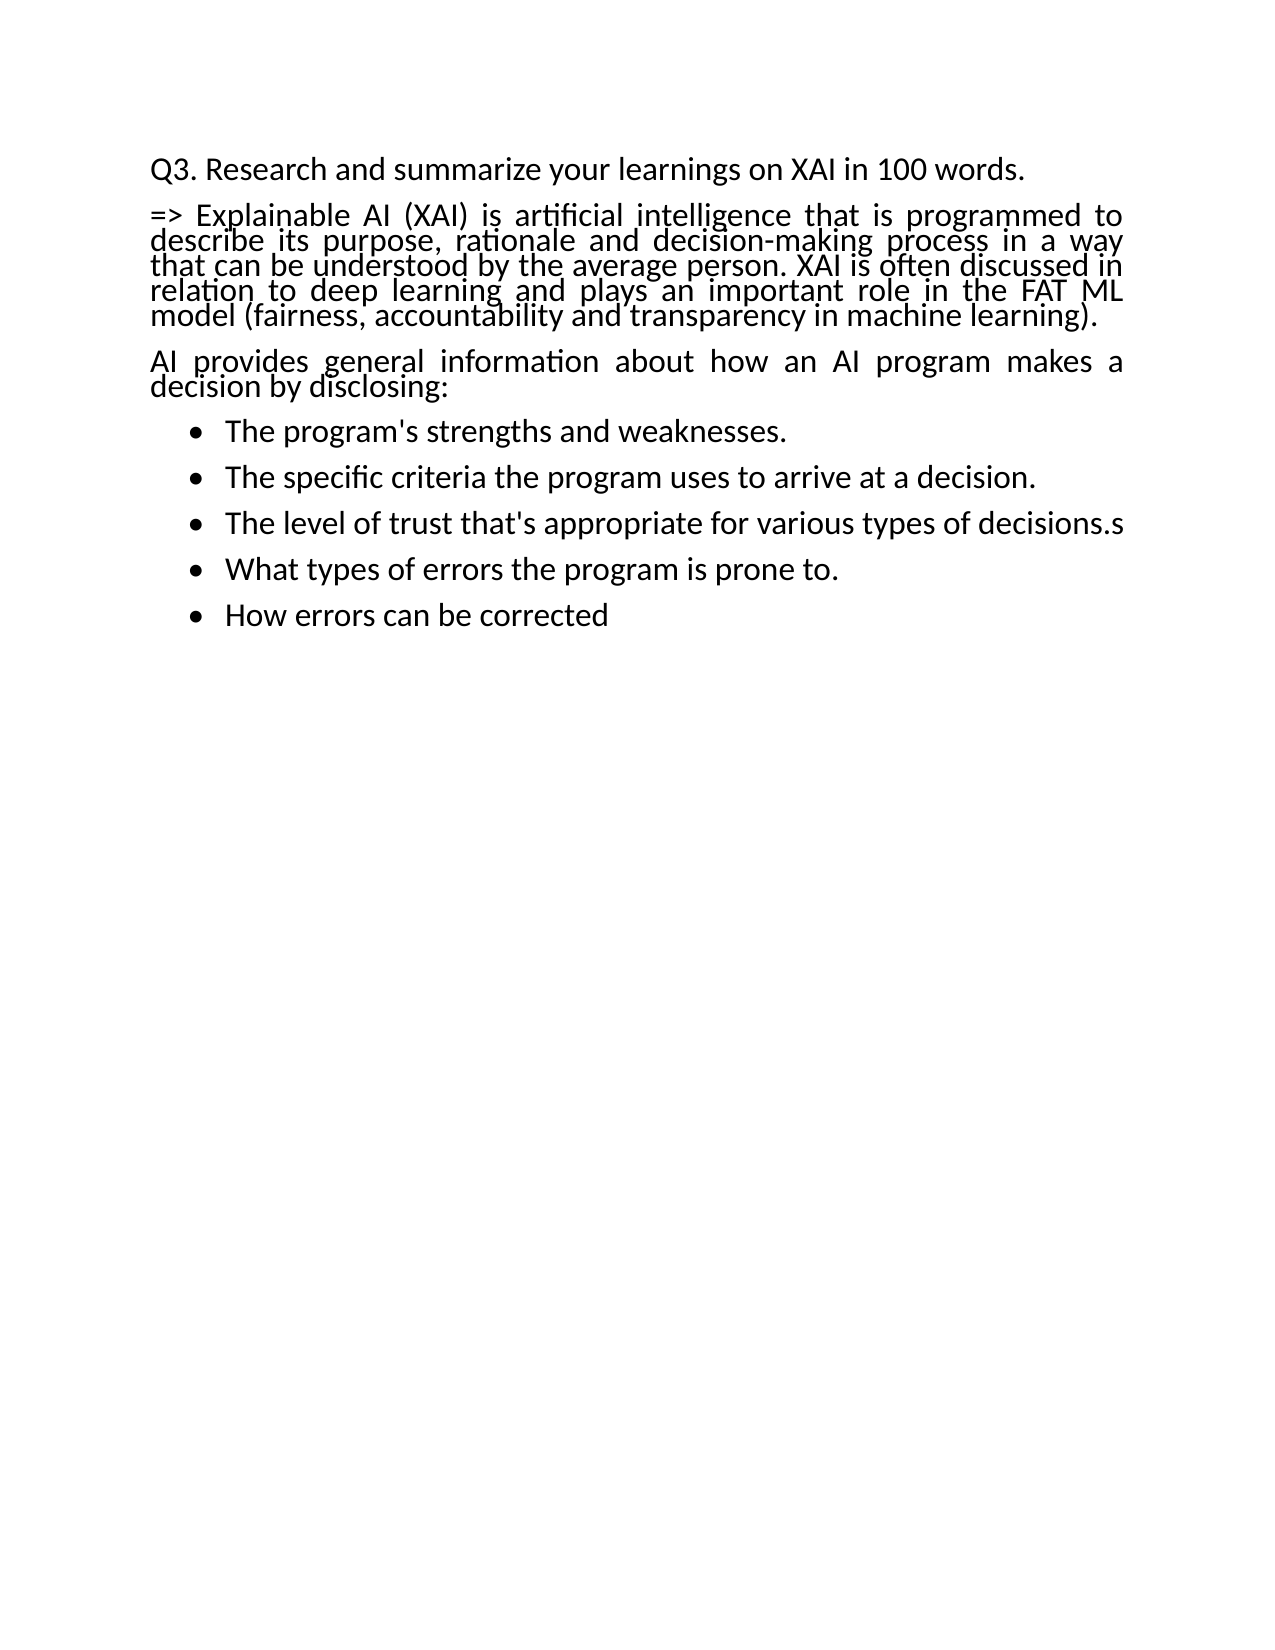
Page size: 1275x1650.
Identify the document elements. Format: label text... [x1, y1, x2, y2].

text => Explainable AI (XAI) is artificial intelligence that is programmed to describe its purpose, rationale and decision-making process in a way that can be understood by the average person. XAI is often discussed in relation to deep learning and plays an important role in the FAT ML model (fairness, accountability and transparency in machine learning). [150, 206, 1125, 331]
list The program's strengths and weaknesses. [187, 423, 1125, 448]
list The specific criteria the program uses to arrive at a decision. [187, 469, 1125, 494]
list How errors can be corrected [187, 606, 1125, 631]
text AI provides general information about how an AI program makes a decision by disclosing: [150, 352, 1125, 402]
list What types of errors the program is prone to. [187, 560, 1125, 585]
list The level of trust that's appropriate for various types of decisions.s [187, 514, 1125, 539]
text Q3. Research and summarize your learnings on XAI in 100 words. [150, 160, 1125, 185]
